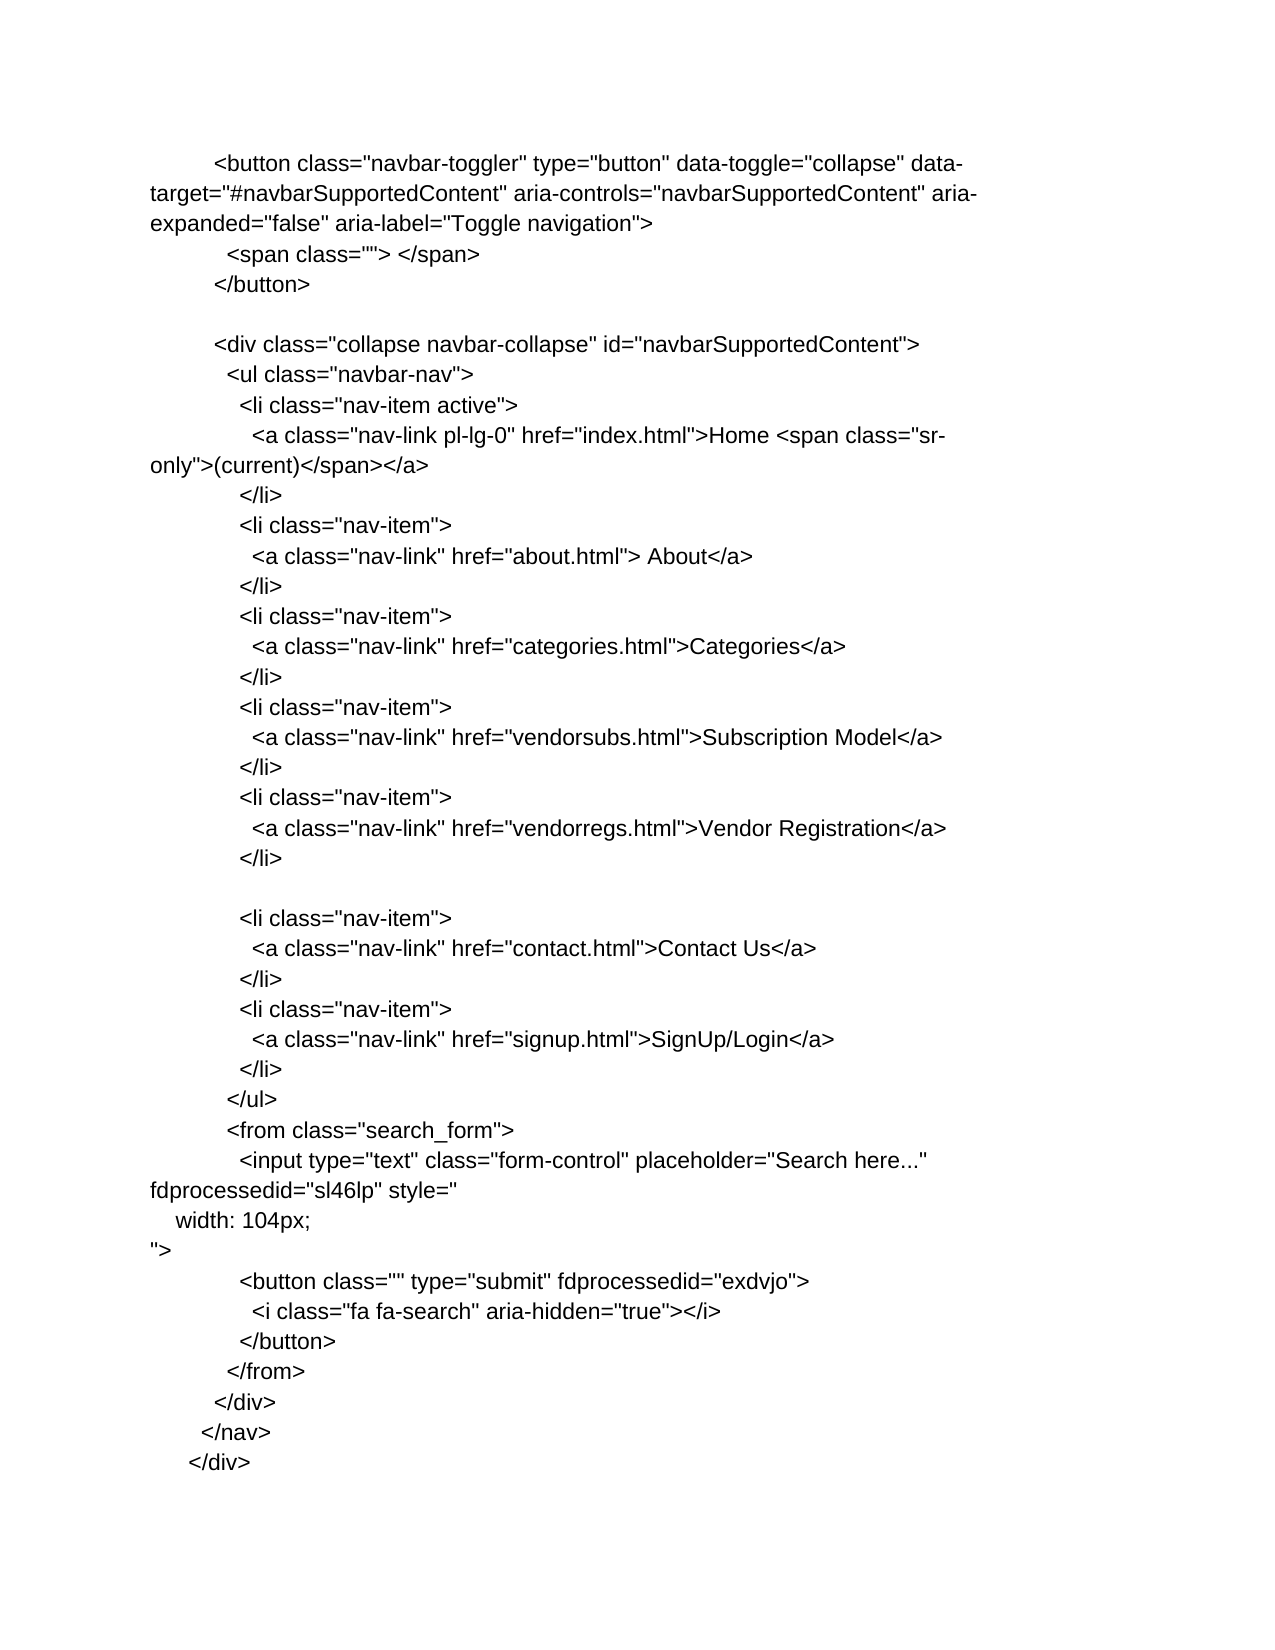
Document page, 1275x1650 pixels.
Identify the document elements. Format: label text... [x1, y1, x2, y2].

text <a class="nav-link" href="contact.html">Contact Us</a> [150, 935, 1125, 962]
text <input type="text" class="form-control" placeholder="Search here..." fdprocessedid="sl46lp" style=" [150, 1147, 1125, 1203]
text </ul> [150, 1086, 1125, 1113]
text <li class="nav-item"> [150, 603, 1125, 629]
text <a class="nav-link" href="vendorregs.html">Vendor Registration</a> [150, 814, 1125, 841]
text </div> [150, 1449, 1125, 1475]
text </nav> [150, 1419, 1125, 1445]
text <a class="nav-link" href="about.html"> About</a> [150, 543, 1125, 569]
text <div class="collapse navbar-collapse" id="navbarSupportedContent"> [150, 331, 1125, 358]
text <from class="search_form"> [150, 1117, 1125, 1143]
text </li> [150, 663, 1125, 690]
text <ul class="navbar-nav"> [150, 361, 1125, 388]
text </li> [150, 482, 1125, 509]
text <a class="nav-link" href="vendorsubs.html">Subscription Model</a> [150, 724, 1125, 750]
text </div> [150, 1388, 1125, 1415]
text <li class="nav-item active"> [150, 392, 1125, 418]
text <span class=""> </span> [150, 241, 1125, 267]
text <li class="nav-item"> [150, 905, 1125, 932]
text width: 104px; [150, 1207, 1125, 1234]
text <li class="nav-item"> [150, 694, 1125, 720]
text <a class="nav-link pl-lg-0" href="index.html">Home <span class="sr-only">(current)</span></a> [150, 422, 1125, 478]
text </li> [150, 754, 1125, 781]
text <li class="nav-item"> [150, 996, 1125, 1022]
text </from> [150, 1358, 1125, 1385]
text <a class="nav-link" href="signup.html">SignUp/Login</a> [150, 1026, 1125, 1052]
text "> [150, 1237, 1125, 1264]
text </li> [150, 573, 1125, 599]
text <button class="navbar-toggler" type="button" data-toggle="collapse" data-target="#navbarSupportedContent" aria-controls="navbarSupportedContent" aria-expanded="false" aria-label="Toggle navigation"> [150, 150, 1125, 237]
text <a class="nav-link" href="categories.html">Categories</a> [150, 633, 1125, 660]
text <button class="" type="submit" fdprocessedid="exdvjo"> [150, 1268, 1125, 1294]
text </button> [150, 271, 1125, 297]
text </li> [150, 845, 1125, 871]
text </li> [150, 1056, 1125, 1083]
text <li class="nav-item"> [150, 784, 1125, 811]
text <i class="fa fa-search" aria-hidden="true"></i> [150, 1298, 1125, 1324]
text <li class="nav-item"> [150, 512, 1125, 539]
text </button> [150, 1328, 1125, 1354]
text </li> [150, 966, 1125, 992]
